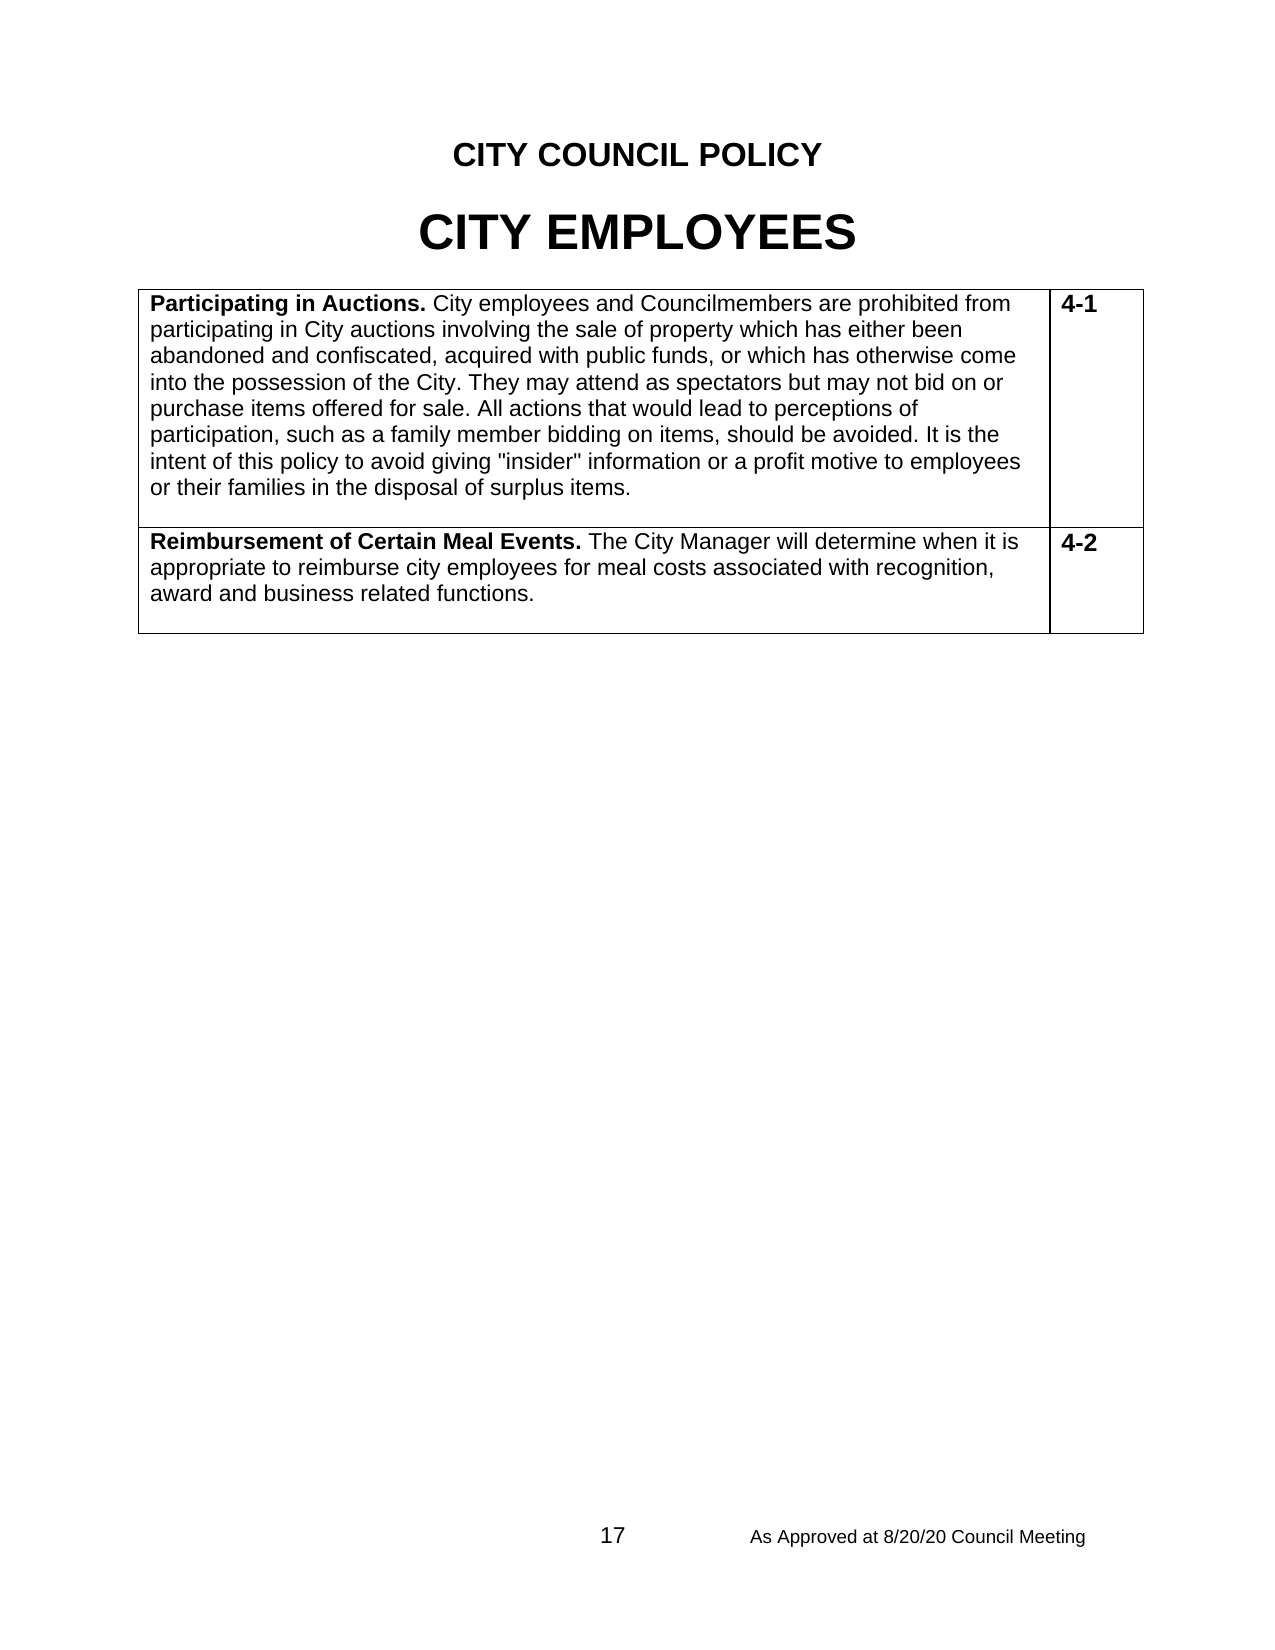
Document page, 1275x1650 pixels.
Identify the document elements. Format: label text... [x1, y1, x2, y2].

table_header Participating in Auctions. City employees and Councilmembers are prohibited from participating in City auctions involving the sale of property which has either been abandoned and confiscated, acquired with public funds, or which has otherwise come into the possession of the City. They may attend as spectators but may not bid on or purchase items offered for sale. All actions that would lead to perceptions of participation, such as a family member bidding on items, should be avoided. It is the intent of this policy to avoid giving "insider" information or a profit motive to employees or their families in the disposal of surplus items. [139, 290, 1049, 527]
text CITY COUNCIL POLICY [150, 135, 1125, 173]
text CITY EMPLOYEES [150, 202, 1125, 260]
table_cell 4-2 [1051, 528, 1143, 633]
table_header 4-1 [1051, 290, 1143, 527]
table_cell Reimbursement of Certain Meal Events. The City Manager will determine when it is appropriate to reimburse city employees for meal costs associated with recognition, award and business related functions. [139, 528, 1049, 633]
